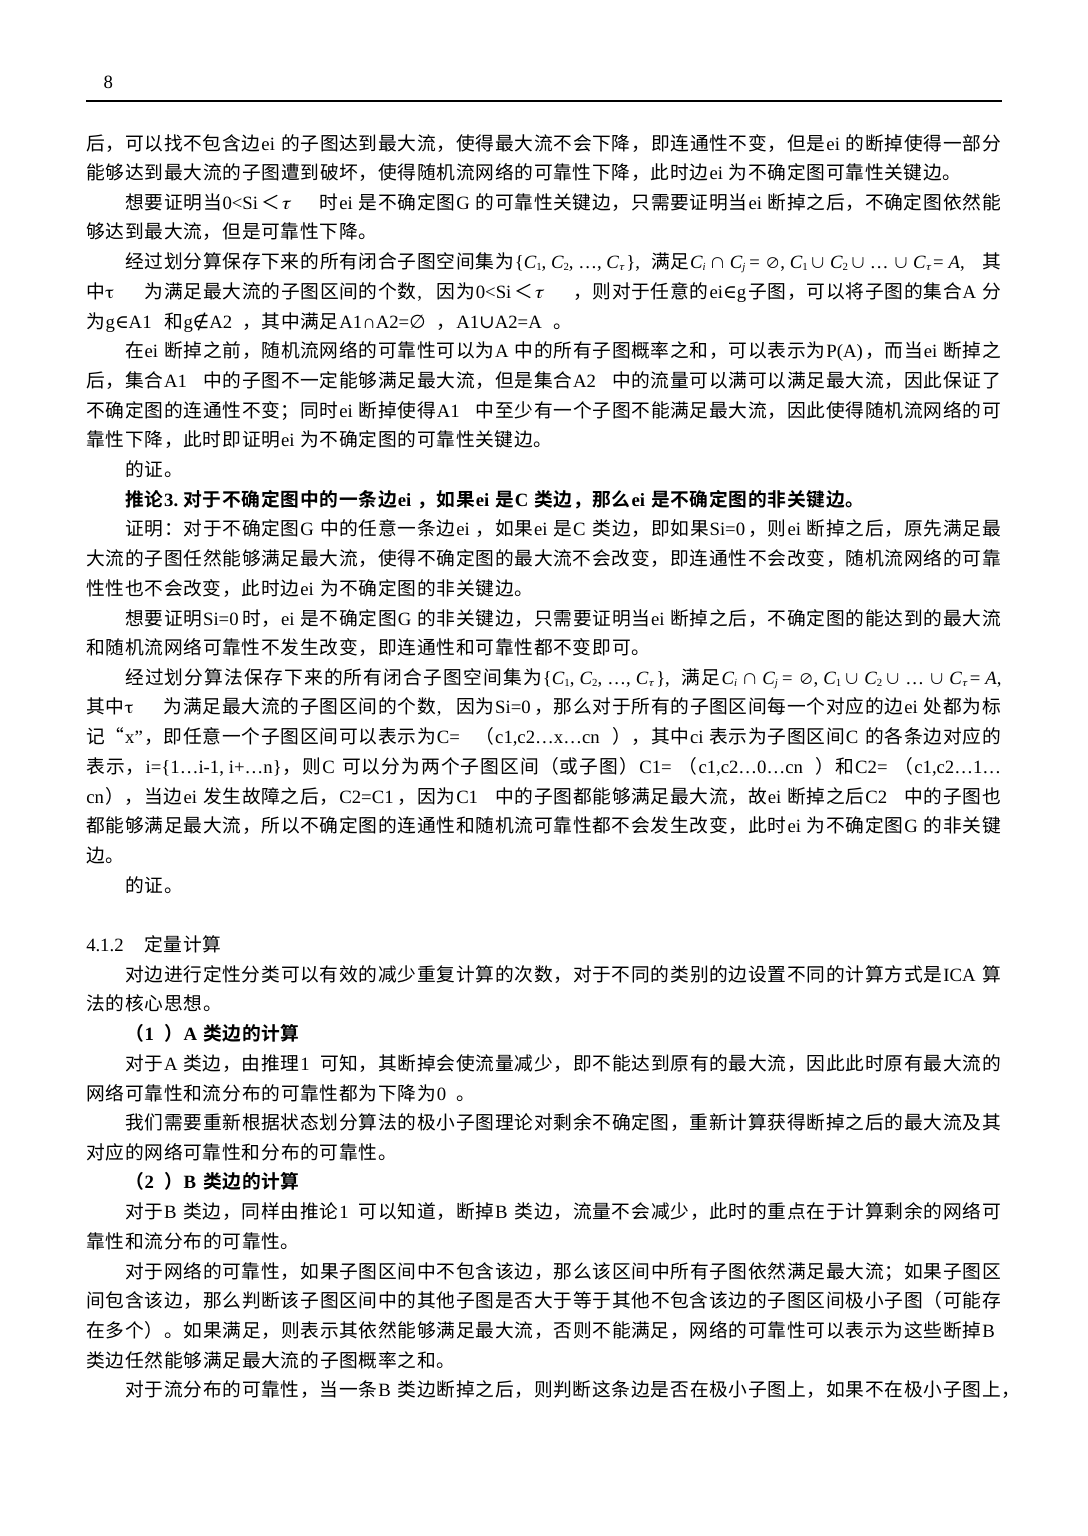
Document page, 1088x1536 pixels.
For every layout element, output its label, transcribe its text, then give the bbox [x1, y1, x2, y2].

subtitle 定量计算 [86, 928, 1001, 958]
text 对于B类边，同样由推论1可以知道，断掉B类边，流量不会减少，此时的重点在于计算剩余的网络可靠性和流分布的可靠性。 [86, 1196, 1001, 1255]
text 推论3. 对于不确定图中的一条边ei，如果ei是C类边，那么ei是不确定图的非关键边。 [86, 483, 1001, 513]
text 对于A类边，由推理1可知，其断掉会使流量减少，即不能达到原有的最大流，因此此时原有最大流的网络可靠性和流分布的可靠性都为下降为0。 [86, 1047, 1001, 1107]
text 经过划分算法保存下来的所有闭合子图空间集为{C1, C2, …, C }, 满足Ci Cj = , C1 C2 … C = A, 其中 为满足最大流的子图区间的个数, 因为Si=0，那么对于所有的子图区间每一个对应的边ei处都为标记“x”，即任意一个子图区间可以表示为C=（c1,c2…x…cn），其中ci表示为子图区间C的各条边对应的表示，i={1…i-1, i+…n}，则C可以分为两个子图区间（或子图）C1=（c1,c2…0…cn）和C2=（c1,c2…1…cn），当边ei发生故障之后，C2=C1，因为C1中的子图都能够满足最大流，故ei断掉之后C2中的子图也都能够满足最大流，所以不确定图的连通性和随机流可靠性都不会发生改变，此时ei为不确定图G的非关键边。 [86, 661, 1001, 869]
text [86, 127, 1001, 186]
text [86, 1374, 1001, 1403]
text 想要证明当0<Si＜ 时ei是不确定图G的可靠性关键边，只需要证明当ei断掉之后，不确定图依然能够达到最大流，但是可靠性下降。 [86, 186, 1001, 246]
text 在ei断掉之前，随机流网络的可靠性可以为A中的所有子图概率之和，可以表示为P(A)，而当ei断掉之后，集合A1中的子图不一定能够满足最大流，但是集合A2中的流量可以满可以满足最大流，因此保证了不确定图的连通性不变；同时ei断掉使得A1中至少有一个子图不能满足最大流，因此使得随机流网络的可靠性下降，此时即证明ei为不确定图的可靠性关键边。 [86, 335, 1001, 453]
text 经过划分算保存下来的所有闭合子图空间集为{C1, C2, …, C }, 满足Ci Cj = , C1 C2 … C = A, 其中 为满足最大流的子图区间的个数, 因为0<Si＜ ，则对于任意的ei∈g子图，可以将子图的集合A分为g∈A1和g∉A2，其中满足A1∩A2=∅，A1∪A2=A。 [86, 246, 1001, 335]
text 的证。 [86, 453, 1001, 483]
text （1）A 类边的计算 [86, 1017, 1001, 1047]
text 想要证明Si=0时，ei是不确定图G的非关键边，只需要证明当ei断掉之后，不确定图的能达到的最大流和随机流网络可靠性不发生改变，即连通性和可靠性都不变即可。 [86, 602, 1001, 661]
text 证明：对于不确定图G中的任意一条边ei，如果ei是C类边，即如果Si=0，则ei断掉之后，原先满足最大流的子图任然能够满足最大流，使得不确定图的最大流不会改变，即连通性不会改变，随机流网络的可靠性性也不会改变，此时边ei为不确定图的非关键边。 [86, 513, 1001, 602]
text （2）B类边的计算 [86, 1166, 1001, 1196]
text 对于网络的可靠性，如果子图区间中不包含该边，那么该区间中所有子图依然满足最大流；如果子图区间包含该边，那么判断该子图区间中的其他子图是否大于等于其他不包含该边的子图区间极小子图（可能存在多个）。如果满足，则表示其依然能够满足最大流，否则不能满足，网络的可靠性可以表示为这些断掉B类边任然能够满足最大流的子图概率之和。 [86, 1255, 1001, 1374]
text 我们需要重新根据状态划分算法的极小子图理论对剩余不确定图，重新计算获得断掉之后的最大流及其对应的网络可靠性和分布的可靠性。 [86, 1107, 1001, 1166]
text 对边进行定性分类可以有效的减少重复计算的次数，对于不同的类别的边设置不同的计算方式是ICA算法的核心思想。 [86, 958, 1001, 1017]
text 的证。 [86, 869, 1001, 899]
